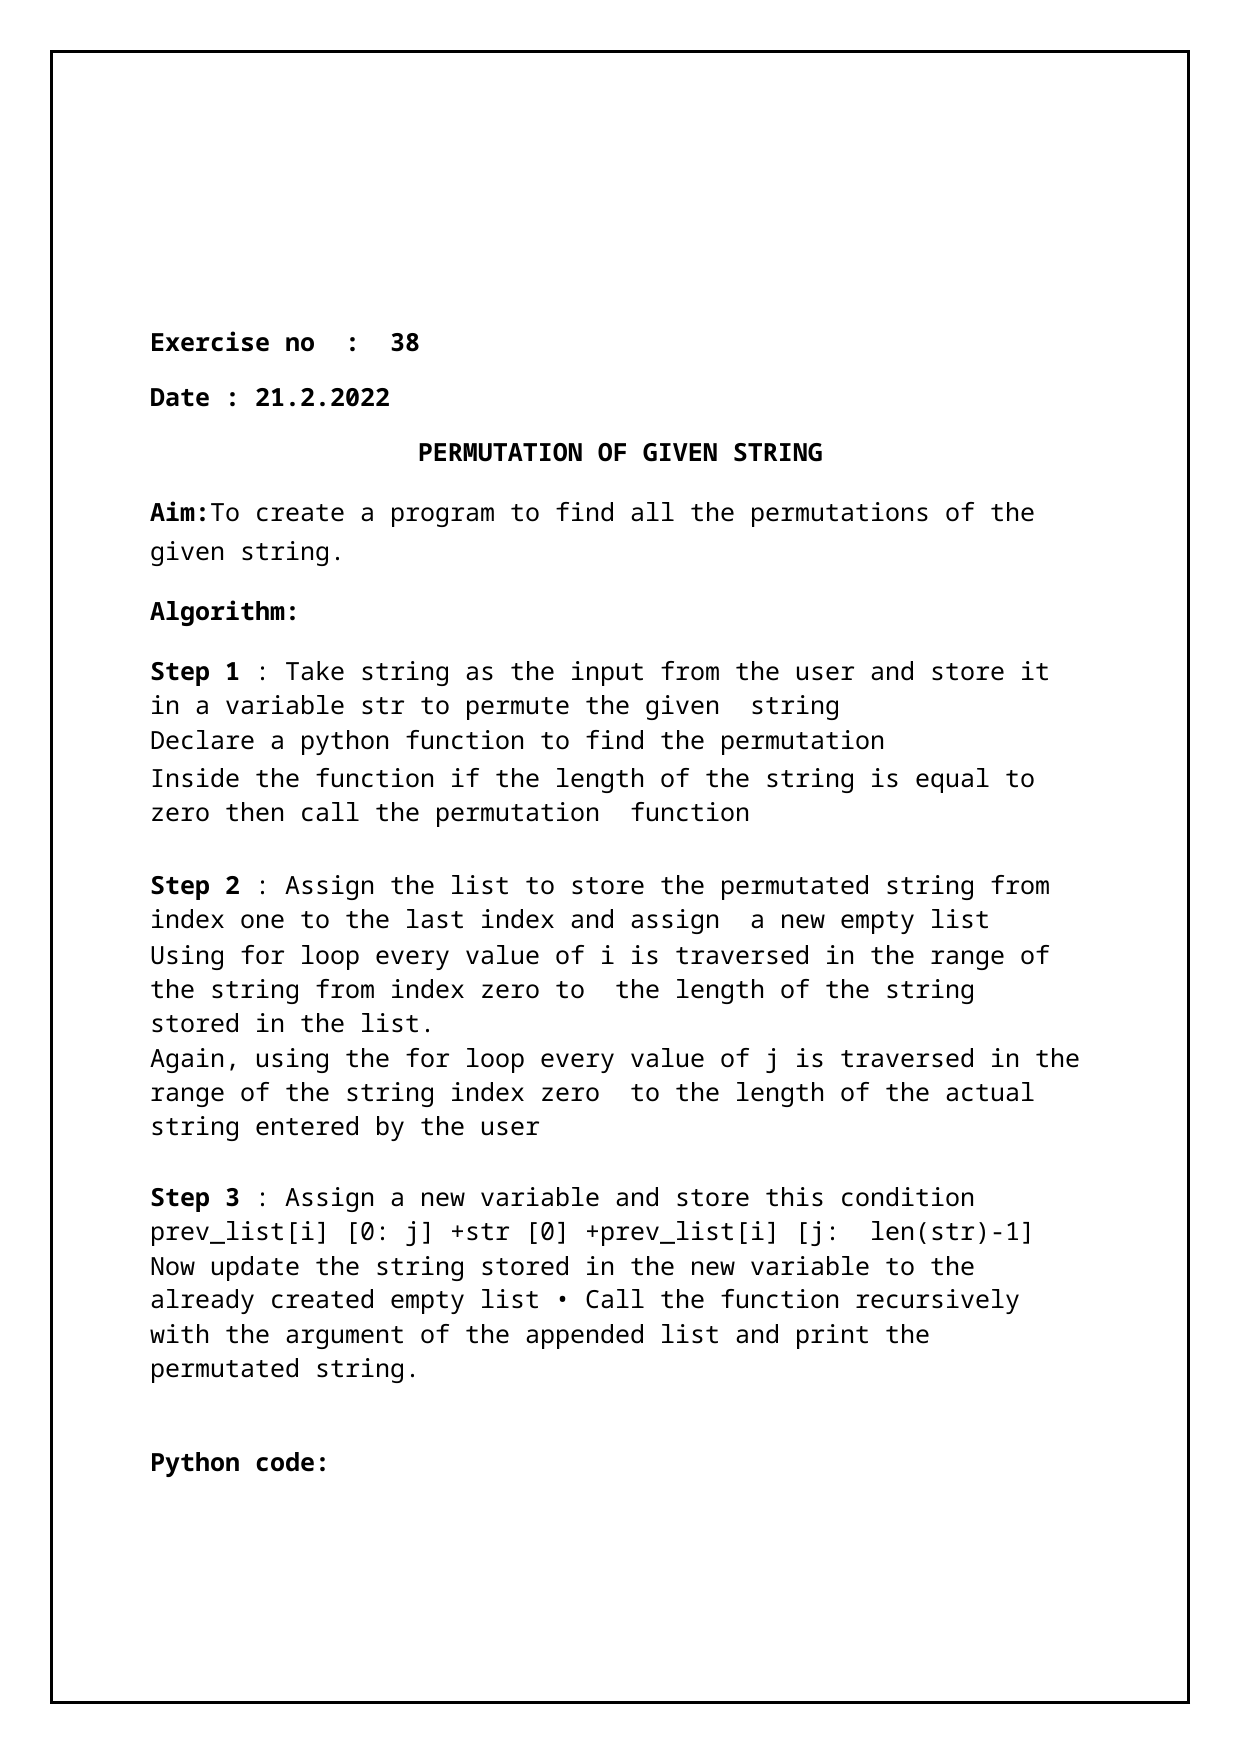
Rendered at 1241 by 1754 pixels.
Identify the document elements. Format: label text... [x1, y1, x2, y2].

text Python code: [150, 1444, 1090, 1478]
text Algorithm: [150, 594, 1090, 628]
text Date : 21.2.2022 [150, 380, 1090, 414]
text Using for loop every value of i is traversed in the range of the string from index zero to the length of the string stored in the list. [150, 938, 1068, 1040]
text PERMUTATION OF GIVEN STRING [150, 435, 1090, 469]
text Declare a python function to find the permutation [150, 723, 1090, 757]
text Now update the string stored in the new variable to the already created empty list • Call the function recursively with the argument of the appended list and print the permutated string. [150, 1248, 1027, 1384]
text Step 1 : Take string as the input from the user and store it in a variable str to permute the given string [150, 654, 1077, 722]
text Exercise no : 38 [150, 325, 1090, 359]
text Inside the function if the length of the string is equal to zero then call the permutation function [150, 761, 1067, 829]
text Step 3 : Assign a new variable and store this condition prev_list[i] [0: j] +str [0] +prev_list[i] [j: len(str)-1] [150, 1179, 1057, 1247]
text Step 2 : Assign the list to store the permutated string from index one to the last index and assign a new empty list [150, 868, 1087, 936]
text Aim:To create a program to find all the permutations of the given string. [150, 495, 1090, 568]
text Again, using the for loop every value of j is traversed in the range of the string index zero to the length of the actual string entered by the user [150, 1041, 1090, 1143]
